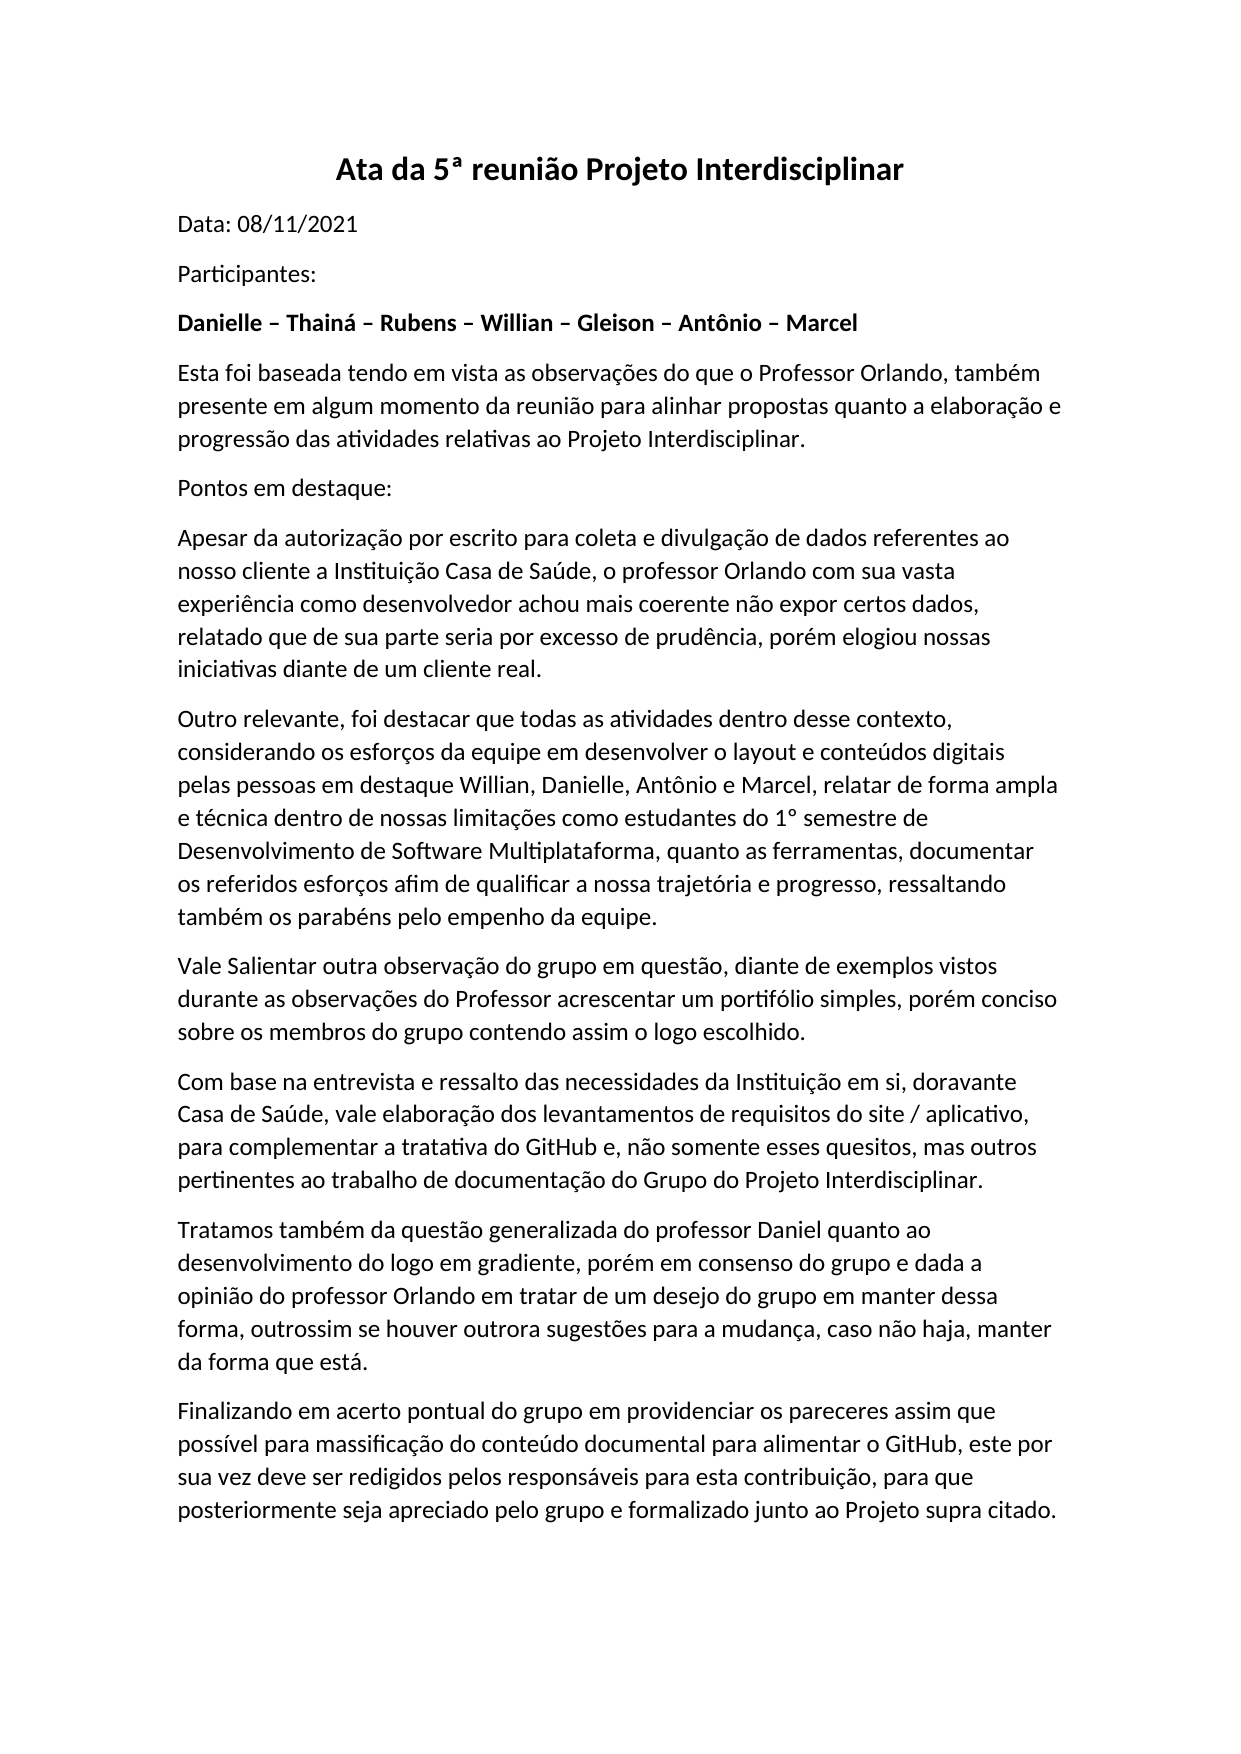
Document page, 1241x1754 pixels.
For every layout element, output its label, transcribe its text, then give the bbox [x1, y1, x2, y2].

text Esta foi baseada tendo em vista as observações do que o Professor Orlando, também presente em algum momento da reunião para alinhar propostas quanto a elaboração e progressão das atividades relativas ao Projeto Interdisciplinar. [177, 357, 1063, 453]
text Outro relevante, foi destacar que todas as atividades dentro desse contexto, considerando os esforços da equipe em desenvolver o layout e conteúdos digitais pelas pessoas em destaque Willian, Danielle, Antônio e Marcel, relatar de forma ampla e técnica dentro de nossas limitações como estudantes do 1º semestre de Desenvolvimento de Software Multiplataforma, quanto as ferramentas, documentar os referidos esforços afim de qualificar a nossa trajetória e progresso, ressaltando também os parabéns pelo empenho da equipe. [177, 703, 1063, 931]
text Pontos em destaque: [177, 472, 1063, 503]
text Tratamos também da questão generalizada do professor Daniel quanto ao desenvolvimento do logo em gradiente, porém em consenso do grupo e dada a opinião do professor Orlando em tratar de um desejo do grupo em manter dessa forma, outrossim se houver outrora sugestões para a mudança, caso não haja, manter da forma que está. [177, 1214, 1063, 1376]
text Data: 08/11/2021 [177, 208, 1063, 239]
text Com base na entrevista e ressalto das necessidades da Instituição em si, doravante Casa de Saúde, vale elaboração dos levantamentos de requisitos do site / aplicativo, para complementar a tratativa do GitHub e, não somente esses quesitos, mas outros pertinentes ao trabalho de documentação do Grupo do Projeto Interdisciplinar. [177, 1066, 1063, 1195]
text Danielle – Thainá – Rubens – Willian – Gleison – Antônio – Marcel [177, 307, 1063, 338]
text Finalizando em acerto pontual do grupo em providenciar os pareceres assim que possível para massificação do conteúdo documental para alimentar o GitHub, este por sua vez deve ser redigidos pelos responsáveis para esta contribuição, para que posteriormente seja apreciado pelo grupo e formalizado junto ao Projeto supra citado. [177, 1395, 1063, 1524]
text Participantes: [177, 258, 1063, 288]
text Apesar da autorização por escrito para coleta e divulgação de dados referentes ao nosso cliente a Instituição Casa de Saúde, o professor Orlando com sua vasta experiência como desenvolvedor achou mais coerente não expor certos dados, relatado que de sua parte seria por excesso de prudência, porém elogiou nossas iniciativas diante de um cliente real. [177, 522, 1063, 684]
text Ata da 5ª reunião Projeto Interdisciplinar [177, 148, 1063, 188]
text Vale Salientar outra observação do grupo em questão, diante de exemplos vistos durante as observações do Professor acrescentar um portifólio simples, porém conciso sobre os membros do grupo contendo assim o logo escolhido. [177, 950, 1063, 1047]
